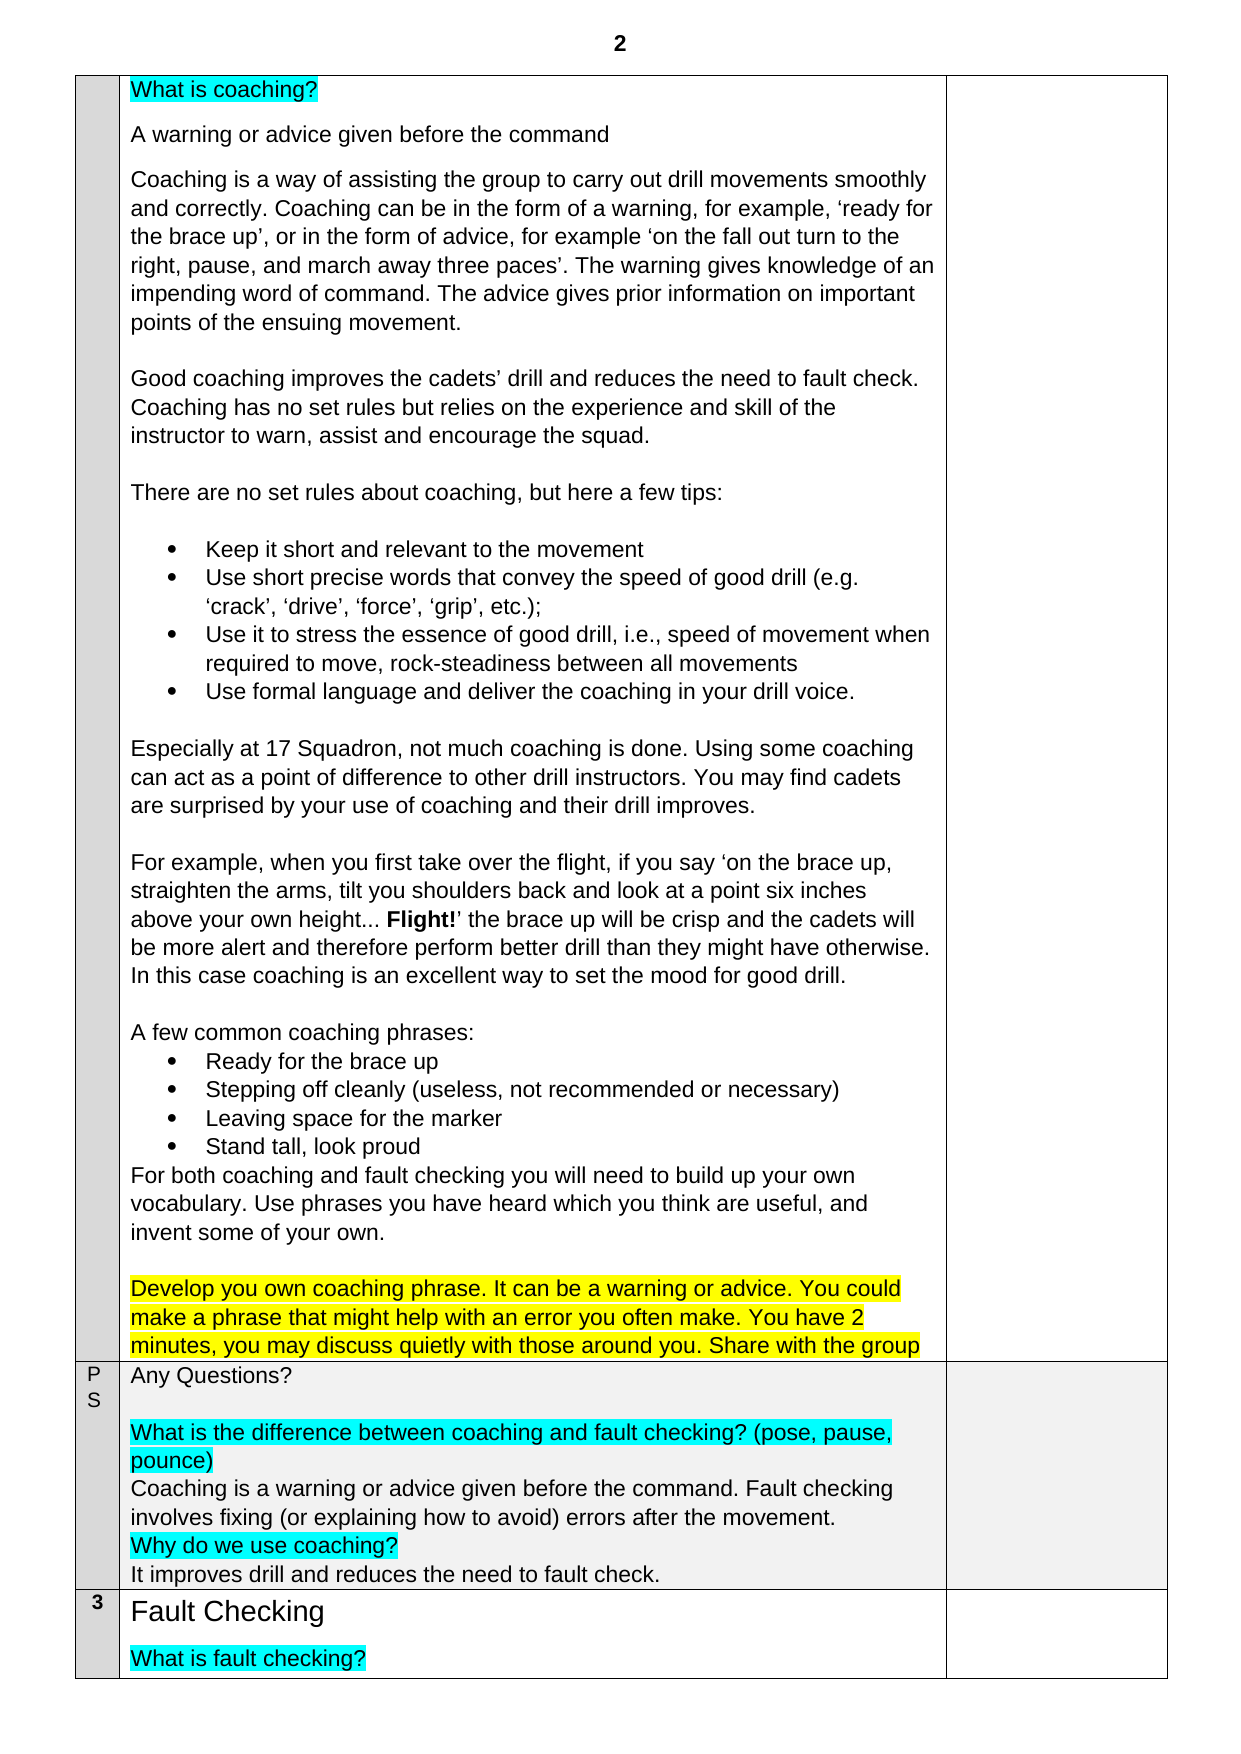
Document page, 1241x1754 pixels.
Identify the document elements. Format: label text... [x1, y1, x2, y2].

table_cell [120, 1590, 946, 1678]
table_cell [947, 1362, 1167, 1589]
table_cell 3 [76, 1590, 119, 1678]
table_cell [947, 1590, 1167, 1678]
table_cell 2 [76, 76, 119, 1361]
table_cell Any Questions? What is the difference between coaching and fault checking? (pose, pause, pounce) Coaching is a warning or advice given before the command. Fault checking involves fixing (or explaining how to avoid) errors after the movement. Why do we use coaching? It improves drill and reduces the need to fault check. [120, 1362, 946, 1589]
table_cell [120, 76, 946, 1361]
table_cell PS [76, 1362, 119, 1589]
table_cell [947, 76, 1167, 1361]
